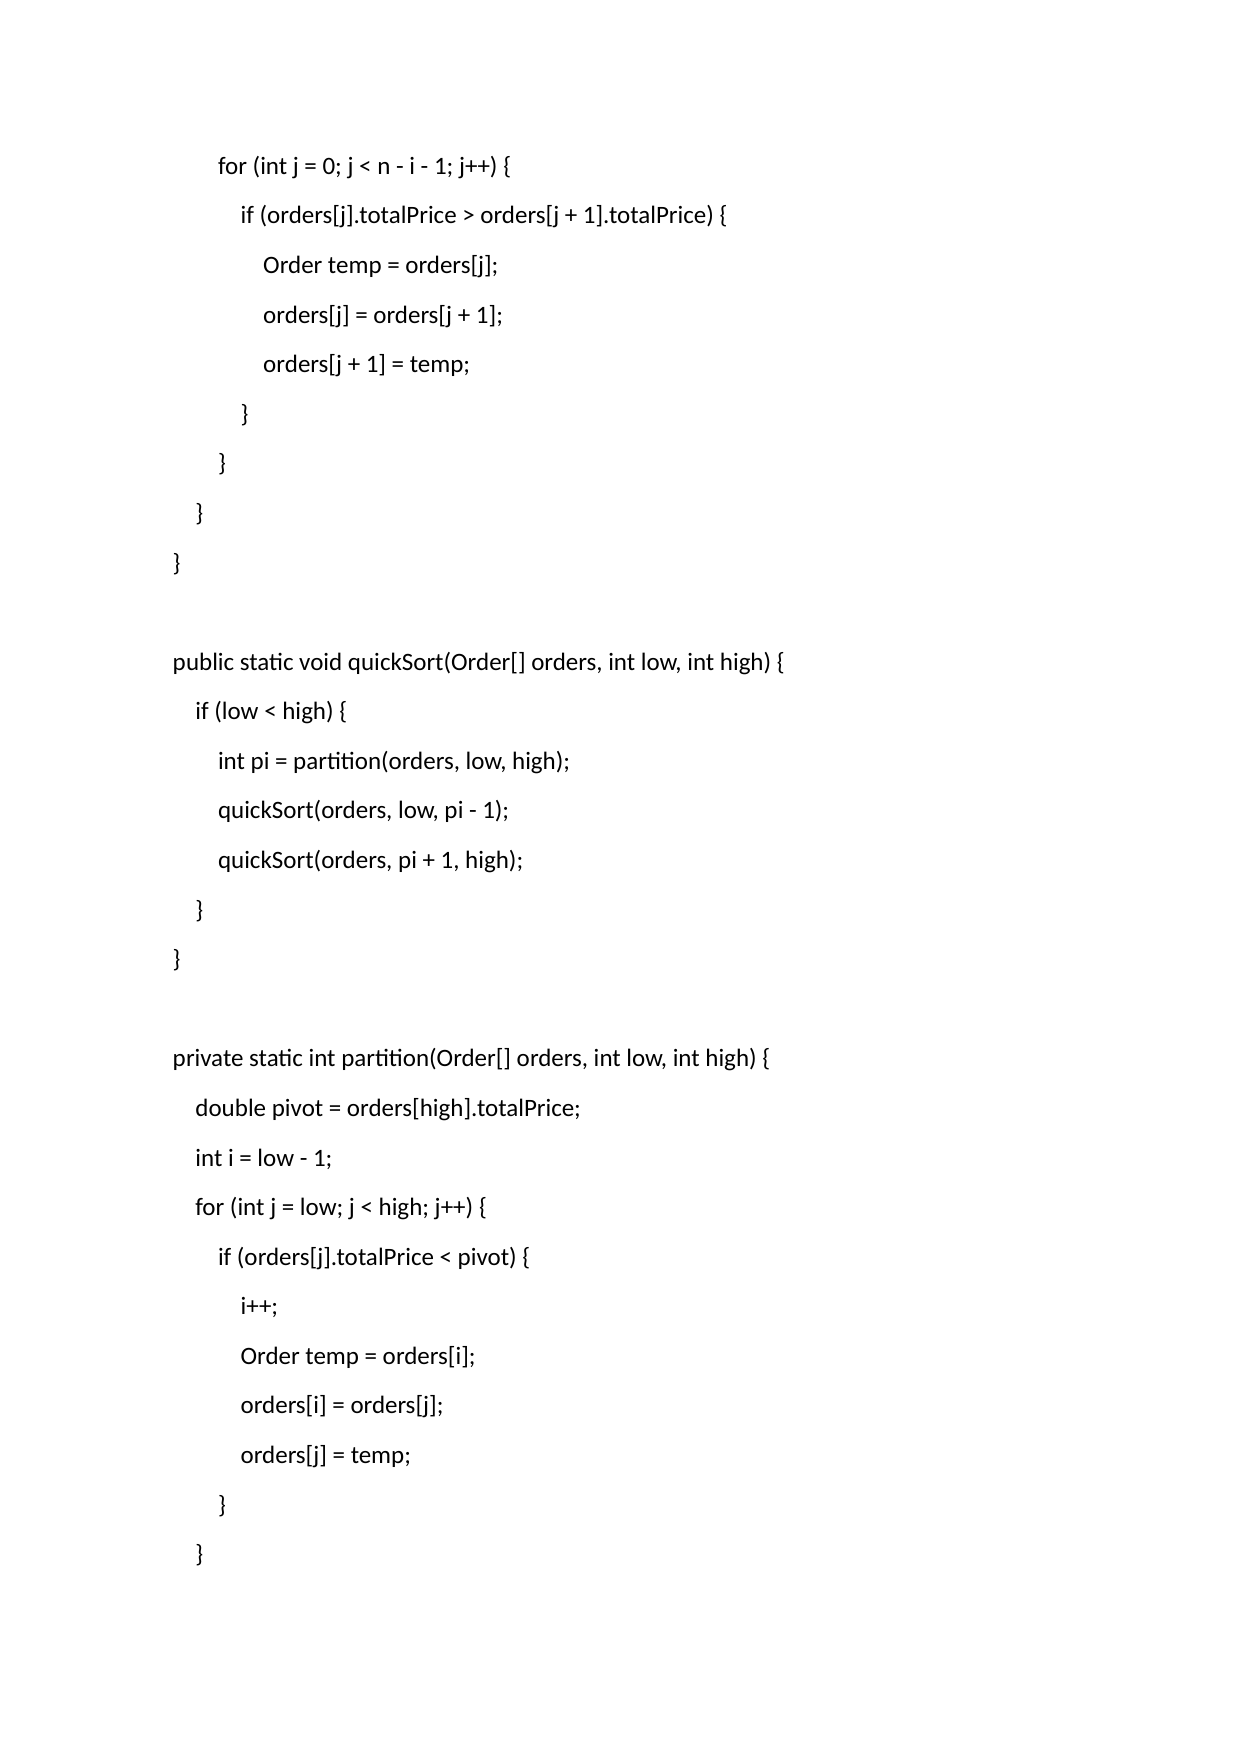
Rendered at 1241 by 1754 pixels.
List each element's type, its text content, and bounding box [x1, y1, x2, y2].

text quickSort(orders, pi + 1, high); [150, 844, 1090, 875]
text orders[i] = orders[j]; [150, 1389, 1090, 1420]
text orders[j] = temp; [150, 1439, 1090, 1470]
text } [150, 1489, 1090, 1519]
text } [150, 894, 1090, 924]
text for (int j = low; j < high; j++) { [150, 1191, 1090, 1222]
text } [150, 497, 1090, 528]
text } [150, 447, 1090, 478]
text if (orders[j].totalPrice > orders[j + 1].totalPrice) { [150, 199, 1090, 230]
text orders[j] = orders[j + 1]; [150, 299, 1090, 329]
text Order temp = orders[j]; [150, 249, 1090, 280]
text public static void quickSort(Order[] orders, int low, int high) { [150, 646, 1090, 676]
text Order temp = orders[i]; [150, 1340, 1090, 1371]
text } [150, 943, 1090, 974]
text int pi = partition(orders, low, high); [150, 745, 1090, 776]
text orders[j + 1] = temp; [150, 348, 1090, 379]
text private static int partition(Order[] orders, int low, int high) { [150, 1042, 1090, 1073]
text for (int j = 0; j < n - i - 1; j++) { [150, 150, 1090, 181]
text double pivot = orders[high].totalPrice; [150, 1092, 1090, 1123]
text } [150, 398, 1090, 428]
text if (orders[j].totalPrice < pivot) { [150, 1241, 1090, 1271]
text int i = low - 1; [150, 1142, 1090, 1172]
text i++; [150, 1290, 1090, 1321]
text } [150, 547, 1090, 577]
text if (low < high) { [150, 695, 1090, 726]
text quickSort(orders, low, pi - 1); [150, 794, 1090, 825]
text } [150, 1538, 1090, 1569]
